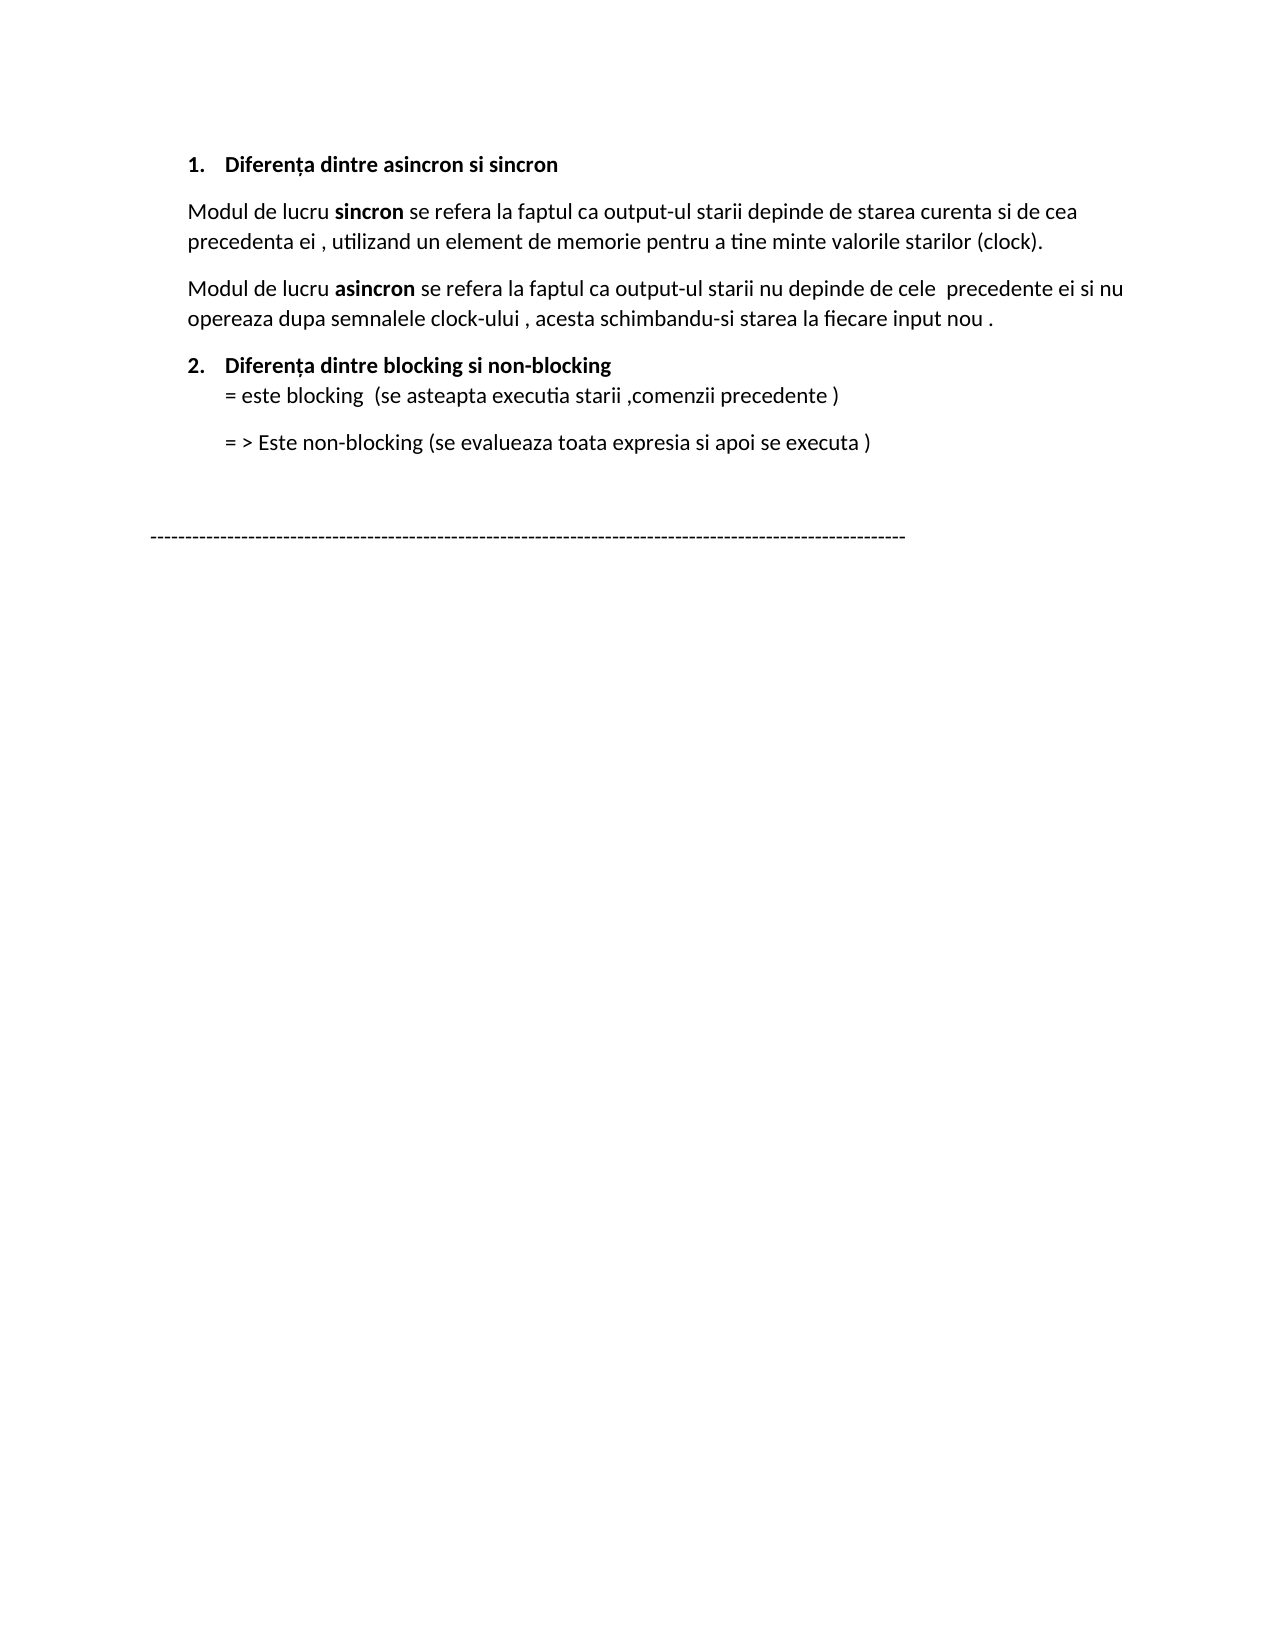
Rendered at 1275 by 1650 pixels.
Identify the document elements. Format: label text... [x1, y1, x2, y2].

text Modul de lucru sincron se refera la faptul ca output-ul starii depinde de starea curenta si de cea precedenta ei , utilizand un element de memorie pentru a tine minte valorile starilor (clock). [187, 197, 1125, 255]
list Diferența dintre asincron si sincron [187, 150, 1125, 178]
list = este blocking (se asteapta executia starii ,comenzii precedente ) [225, 381, 1125, 409]
text Modul de lucru asincron se refera la faptul ca output-ul starii nu depinde de cele precedente ei si nu opereaza dupa semnalele clock-ului , acesta schimbandu-si starea la fiecare input nou . [187, 274, 1125, 332]
list Diferența dintre blocking si non-blocking [187, 351, 1125, 379]
text ------------------------------------------------------------------------------------------------------------ [150, 522, 1125, 550]
text = > Este non-blocking (se evalueaza toata expresia si apoi se executa ) [225, 428, 1125, 456]
